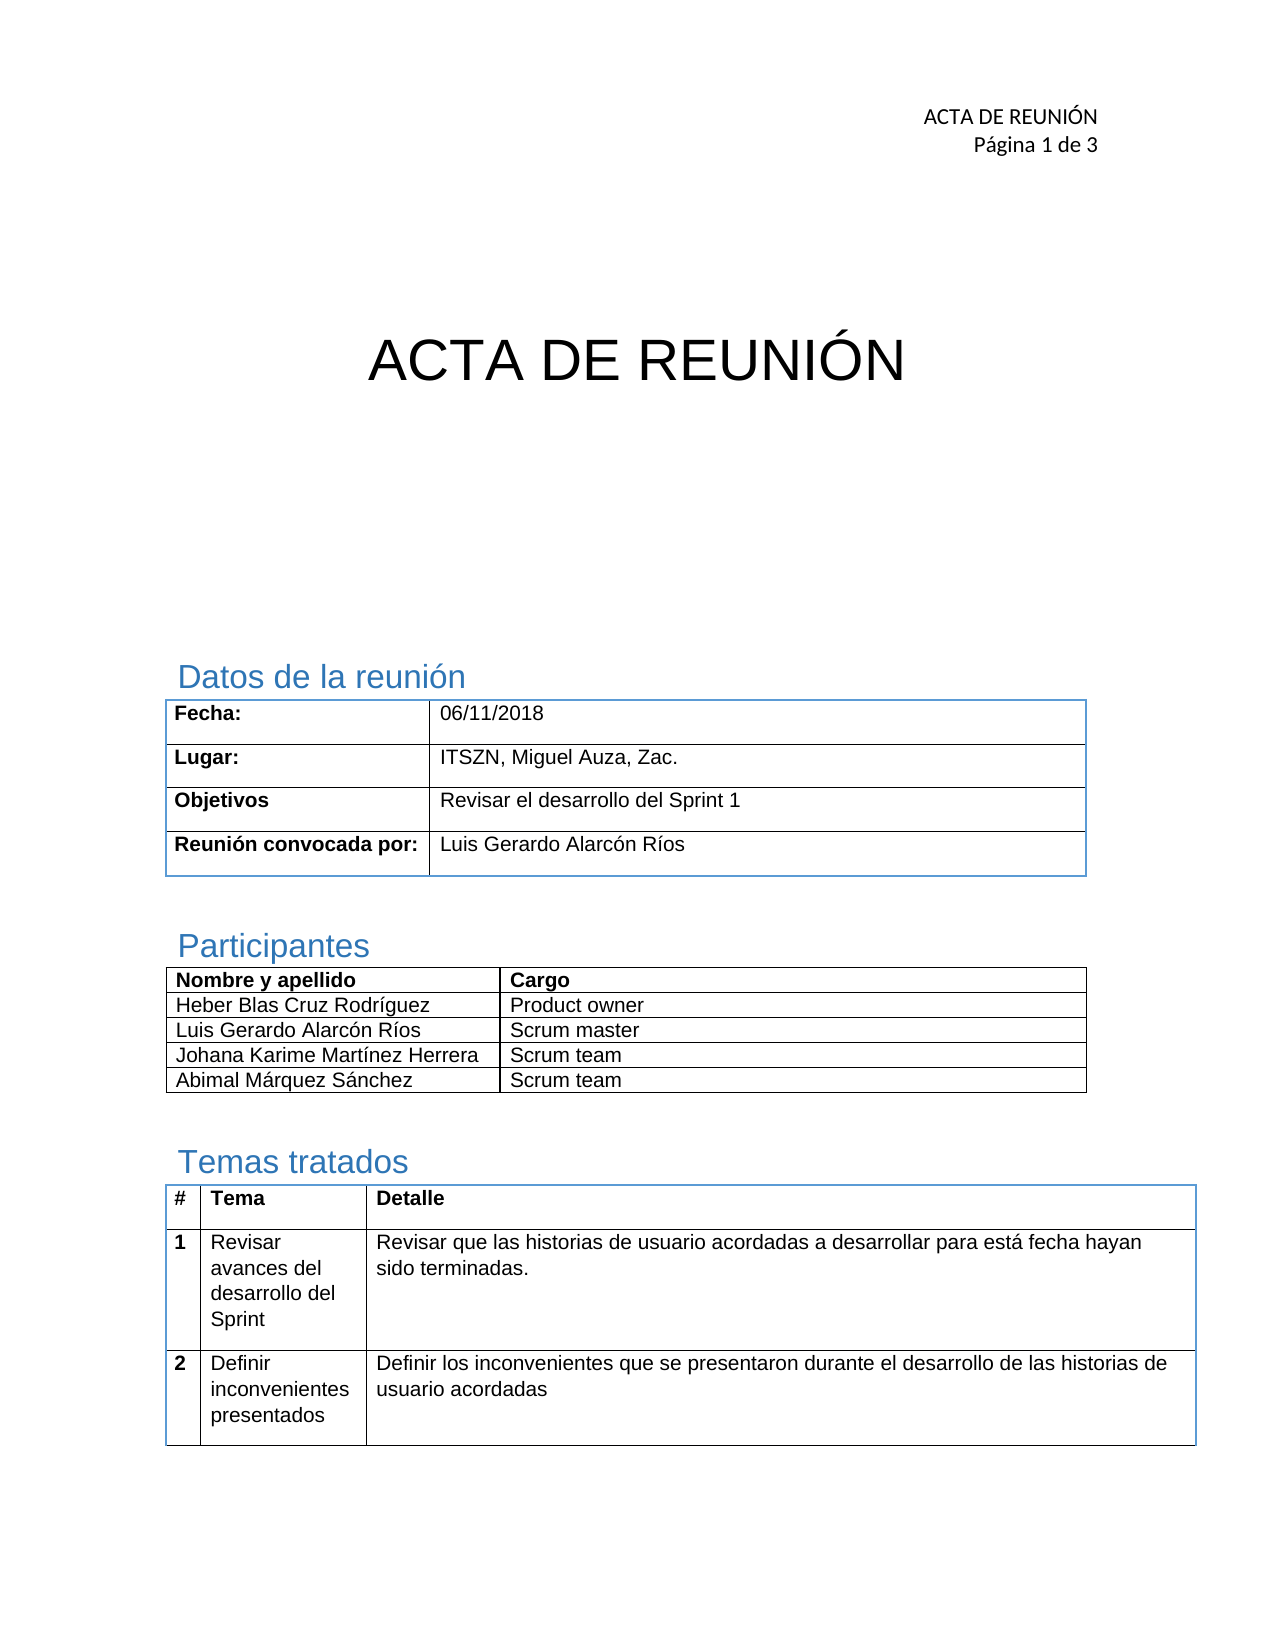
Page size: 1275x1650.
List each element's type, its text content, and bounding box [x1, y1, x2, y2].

table_header Tema [201, 1186, 366, 1228]
subtitle Participantes [177, 926, 1098, 964]
table_cell Heber Blas Cruz Rodríguez [167, 993, 499, 1017]
table_header Detalle [367, 1186, 1195, 1228]
table_cell ITSZN, Miguel Auza, Zac. [430, 745, 1085, 787]
table_cell Definir los inconvenientes que se presentaron durante el desarrollo de las historias de usuario acordadas [367, 1351, 1195, 1445]
table_cell Scrum master [501, 1018, 1086, 1042]
table_header Cargo [501, 968, 1086, 992]
table_cell Scrum team [501, 1068, 1086, 1092]
table_cell Scrum team [501, 1043, 1086, 1067]
table_cell Definir inconvenientes presentados [201, 1351, 366, 1445]
table_cell Reunión convocada por: [167, 832, 429, 875]
table_cell Johana Karime Martínez Herrera [167, 1043, 499, 1067]
table_cell 1 [167, 1230, 200, 1350]
table_header 06/11/2018 [430, 701, 1085, 743]
table_cell Revisar que las historias de usuario acordadas a desarrollar para está fecha hayan sido terminadas. [367, 1230, 1195, 1350]
table_cell Product owner [501, 993, 1086, 1017]
subtitle Datos de la reunión [177, 657, 1098, 696]
table_cell Revisar avances del desarrollo del Sprint [201, 1230, 366, 1350]
table_cell Objetivos [167, 788, 429, 831]
table_header Nombre y apellido [167, 968, 499, 992]
title ACTA DE REUNIÓN [177, 326, 1098, 393]
table_cell 2 [167, 1351, 200, 1445]
table_cell Luis Gerardo Alarcón Ríos [167, 1018, 499, 1042]
table_header # [167, 1186, 200, 1228]
table_cell Lugar: [167, 745, 429, 787]
table_cell Revisar el desarrollo del Sprint 1 [430, 788, 1085, 831]
table_cell Abimal Márquez Sánchez [167, 1068, 499, 1092]
table_cell Luis Gerardo Alarcón Ríos [430, 832, 1085, 875]
table_header Fecha: [167, 701, 429, 743]
subtitle Temas tratados [177, 1142, 1098, 1181]
